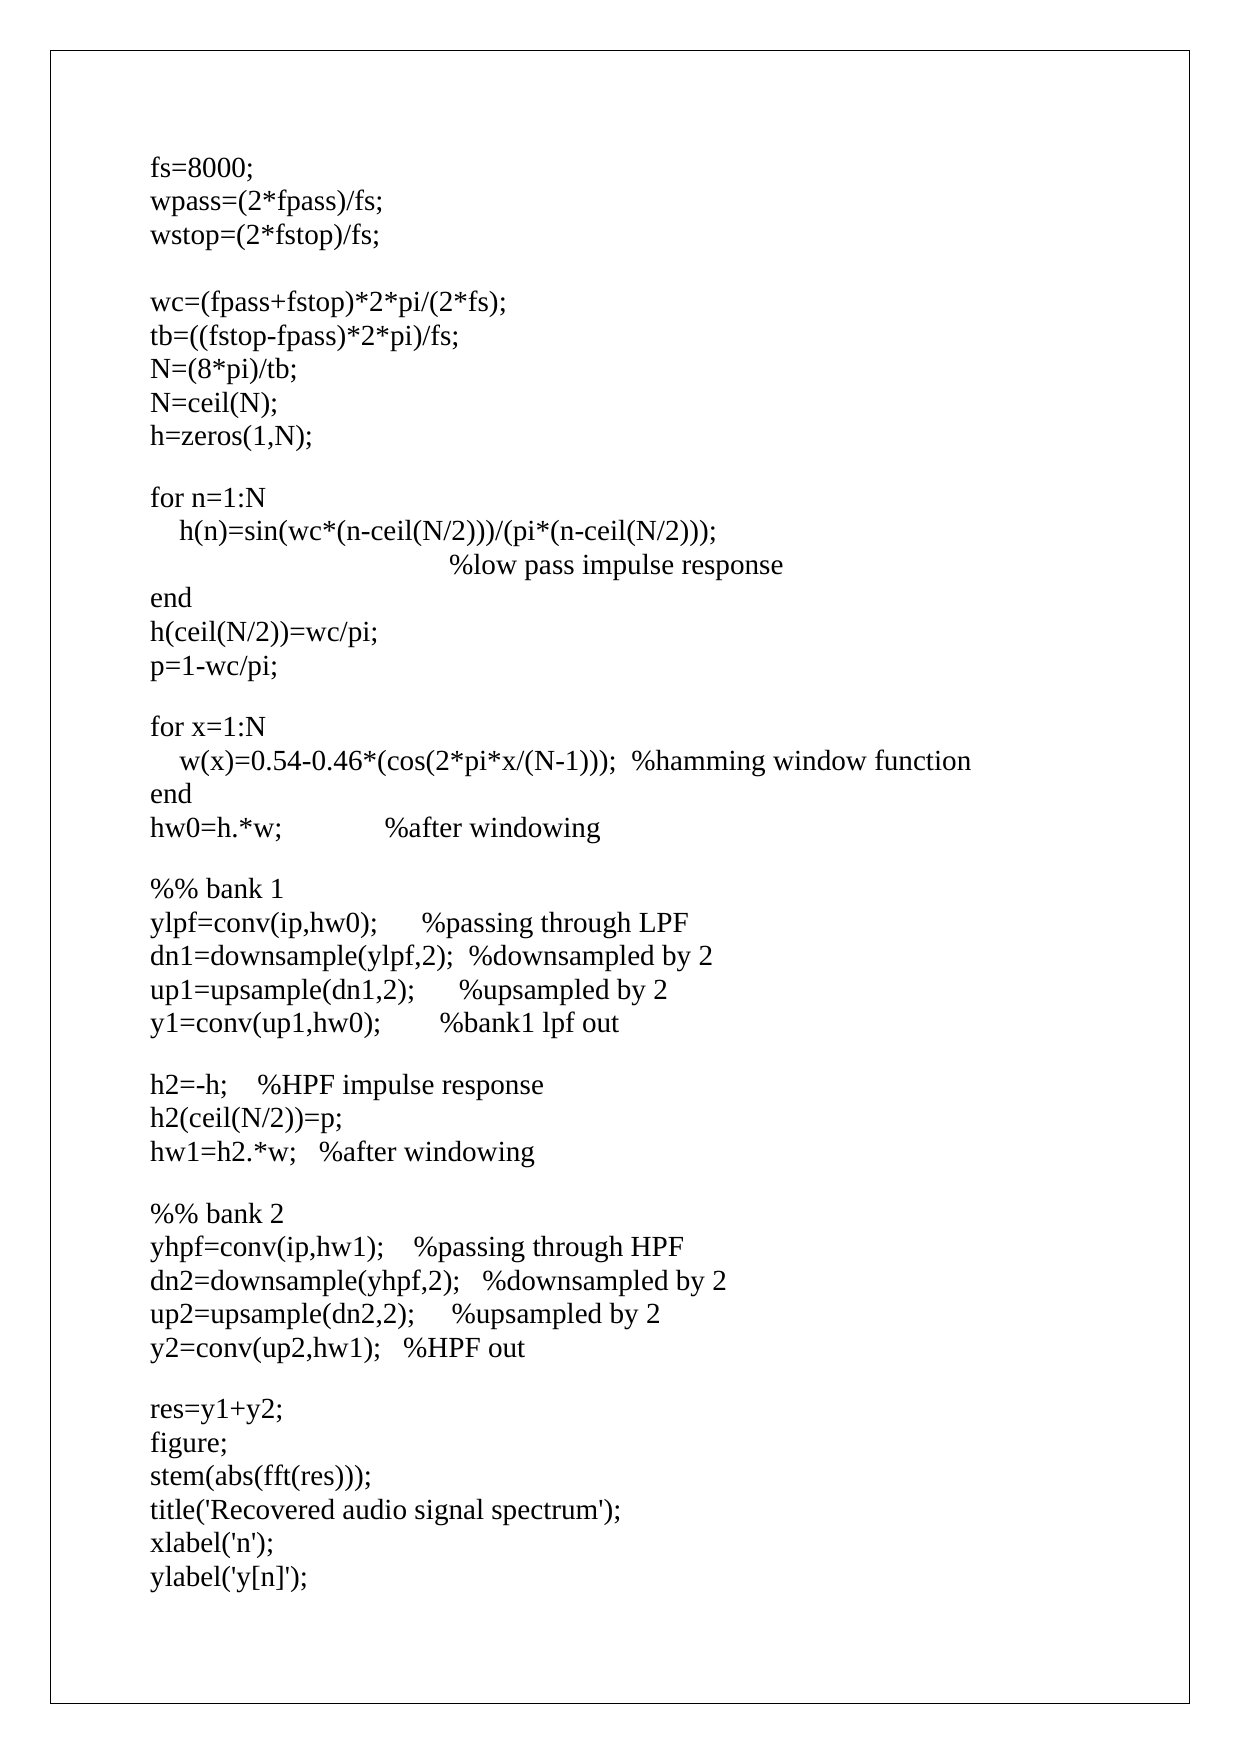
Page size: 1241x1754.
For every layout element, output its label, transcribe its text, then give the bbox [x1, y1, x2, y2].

text up1=upsample(dn1,2); %upsampled by 2 [150, 972, 1090, 1006]
text yhpf=conv(ip,hw1); %passing through HPF [150, 1229, 1090, 1263]
text w(x)=0.54-0.46*(cos(2*pi*x/(N-1))); %hamming window function [150, 743, 1090, 776]
text wpass=(2*fpass)/fs; [150, 183, 1090, 217]
text end [150, 581, 1090, 614]
text %% bank 2 [150, 1196, 1090, 1229]
text end [150, 776, 1090, 810]
text h(n)=sin(wc*(n-ceil(N/2)))/(pi*(n-ceil(N/2))); [150, 513, 1090, 547]
text %low pass impulse response [150, 547, 1090, 581]
text xlabel('n'); [150, 1526, 1090, 1559]
text for x=1:N [150, 709, 1090, 743]
text figure; [150, 1425, 1090, 1458]
text hw1=h2.*w; %after windowing [150, 1134, 1090, 1168]
text ylpf=conv(ip,hw0); %passing through LPF [150, 905, 1090, 938]
text for n=1:N [150, 480, 1090, 513]
text N=ceil(N); [150, 385, 1090, 418]
text p=1-wc/pi; [150, 648, 1090, 681]
text wc=(fpass+fstop)*2*pi/(2*fs); [150, 284, 1090, 318]
text h(ceil(N/2))=wc/pi; [150, 614, 1090, 648]
text res=y1+y2; [150, 1391, 1090, 1425]
text N=(8*pi)/tb; [150, 351, 1090, 385]
text title('Recovered audio signal spectrum'); [150, 1492, 1090, 1526]
text y2=conv(up2,hw1); %HPF out [150, 1330, 1090, 1363]
text h2=-h; %HPF impulse response [150, 1067, 1090, 1101]
text h=zeros(1,N); [150, 418, 1090, 452]
text hw0=h.*w; %after windowing [150, 810, 1090, 843]
text tb=((fstop-fpass)*2*pi)/fs; [150, 318, 1090, 351]
text stem(abs(fft(res))); [150, 1458, 1090, 1492]
text wstop=(2*fstop)/fs; [150, 217, 1090, 251]
text dn2=downsample(yhpf,2); %downsampled by 2 [150, 1263, 1090, 1296]
text dn1=downsample(ylpf,2); %downsampled by 2 [150, 938, 1090, 972]
text fs=8000; [150, 150, 1090, 183]
text h2(ceil(N/2))=p; [150, 1101, 1090, 1134]
text %% bank 1 [150, 871, 1090, 905]
text up2=upsample(dn2,2); %upsampled by 2 [150, 1296, 1090, 1330]
text ylabel('y[n]'); [150, 1559, 1090, 1593]
text y1=conv(up1,hw0); %bank1 lpf out [150, 1006, 1090, 1039]
